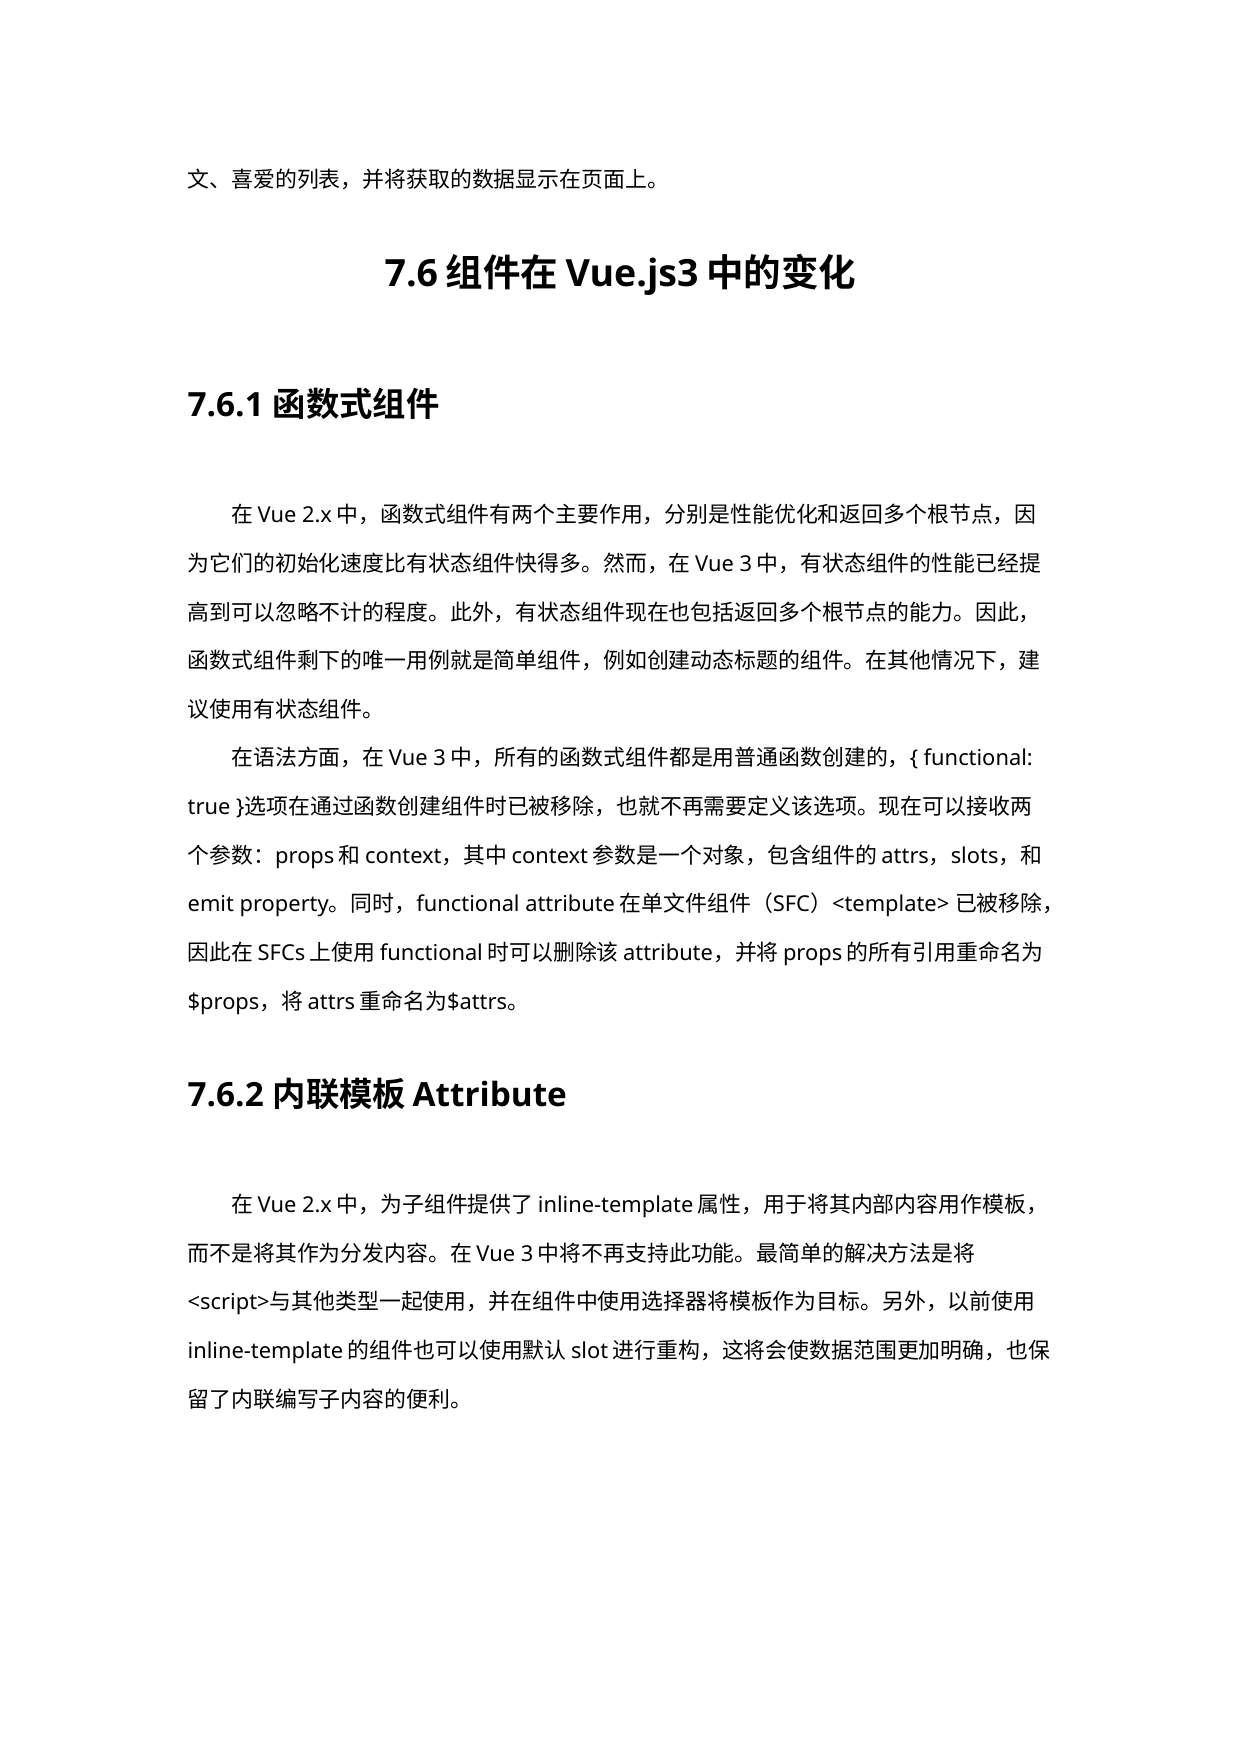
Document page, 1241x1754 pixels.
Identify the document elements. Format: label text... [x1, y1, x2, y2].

text 在Vue 2.x中，函数式组件有两个主要作用，分别是性能优化和返回多个根节点，因为它们的初始化速度比有状态组件快得多。然而，在Vue 3中，有状态组件的性能已经提高到可以忽略不计的程度。此外，有状态组件现在也包括返回多个根节点的能力。因此，函数式组件剩下的唯一用例就是简单组件，例如创建动态标题的组件。在其他情况下，建议使用有状态组件。 [187, 497, 1053, 724]
text 在Vue 2.x中，为子组件提供了inline-template属性，用于将其内部内容用作模板，而不是将其作为分发内容。在Vue 3中将不再支持此功能。最简单的解决方法是将<script>与其他类型一起使用，并在组件中使用选择器将模板作为目标。另外，以前使用inline-template的组件也可以使用默认slot进行重构，这将会使数据范围更加明确，也保留了内联编写子内容的便利。 [187, 1186, 1053, 1414]
subtitle 7.6组件在Vue.js3中的变化 [187, 237, 1053, 302]
subtitle 7.6.2 内联模板Attribute [187, 1059, 1053, 1124]
subtitle 7.6.1 函数式组件 [187, 369, 1053, 434]
text 在语法方面，在Vue 3中，所有的函数式组件都是用普通函数创建的，{ functional: true }选项在通过函数创建组件时已被移除，也就不再需要定义该选项。现在可以接收两个参数：props和context，其中context参数是一个对象，包含组件的attrs，slots，和emit property。同时，functional attribute在单文件组件（SFC）<template> 已被移除，因此在SFCs上使用functional时可以删除该attribute，并将props的所有引用重命名为$props，将attrs重命名为$attrs。 [187, 740, 1053, 1016]
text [187, 162, 1053, 194]
